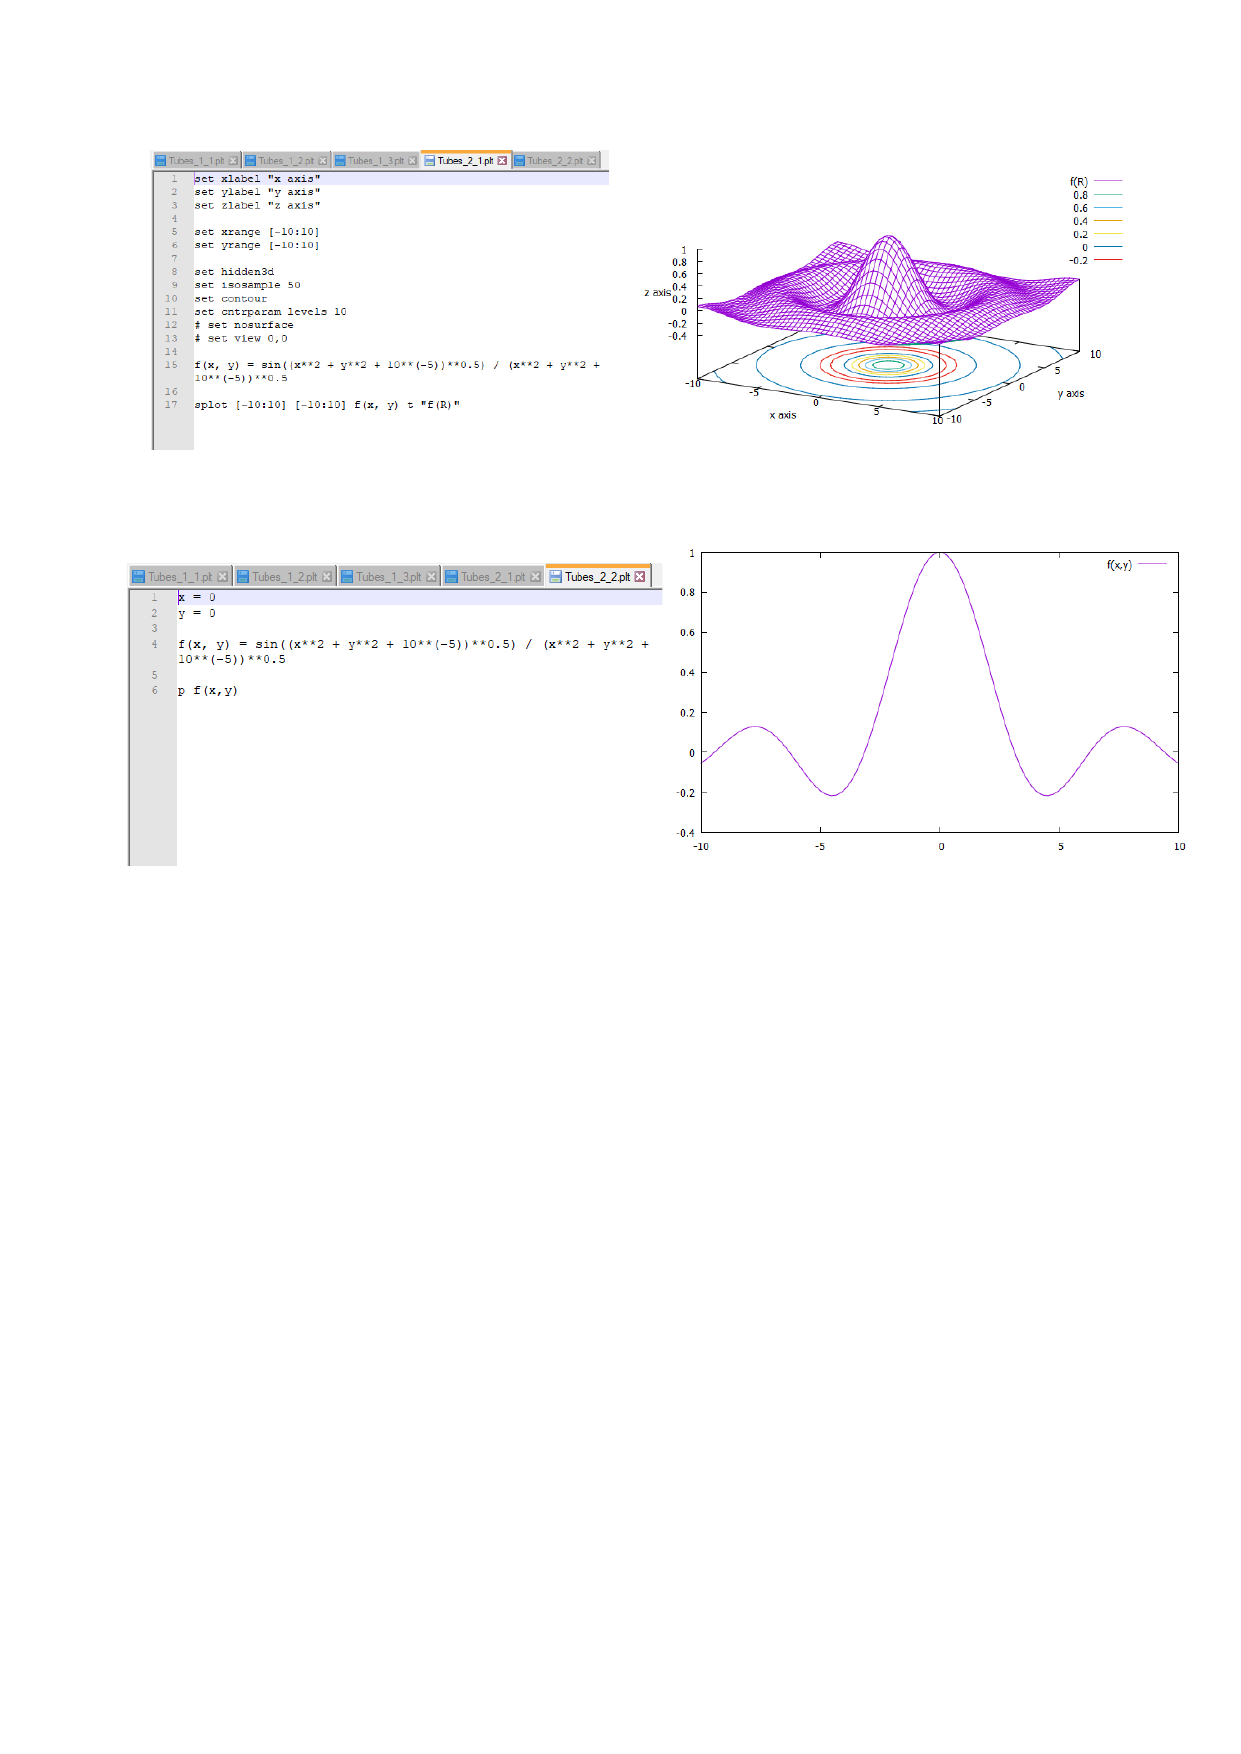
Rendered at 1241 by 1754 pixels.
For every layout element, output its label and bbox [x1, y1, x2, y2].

picture [150, 150, 609, 450]
picture [626, 150, 1150, 464]
picture [126, 539, 1196, 866]
